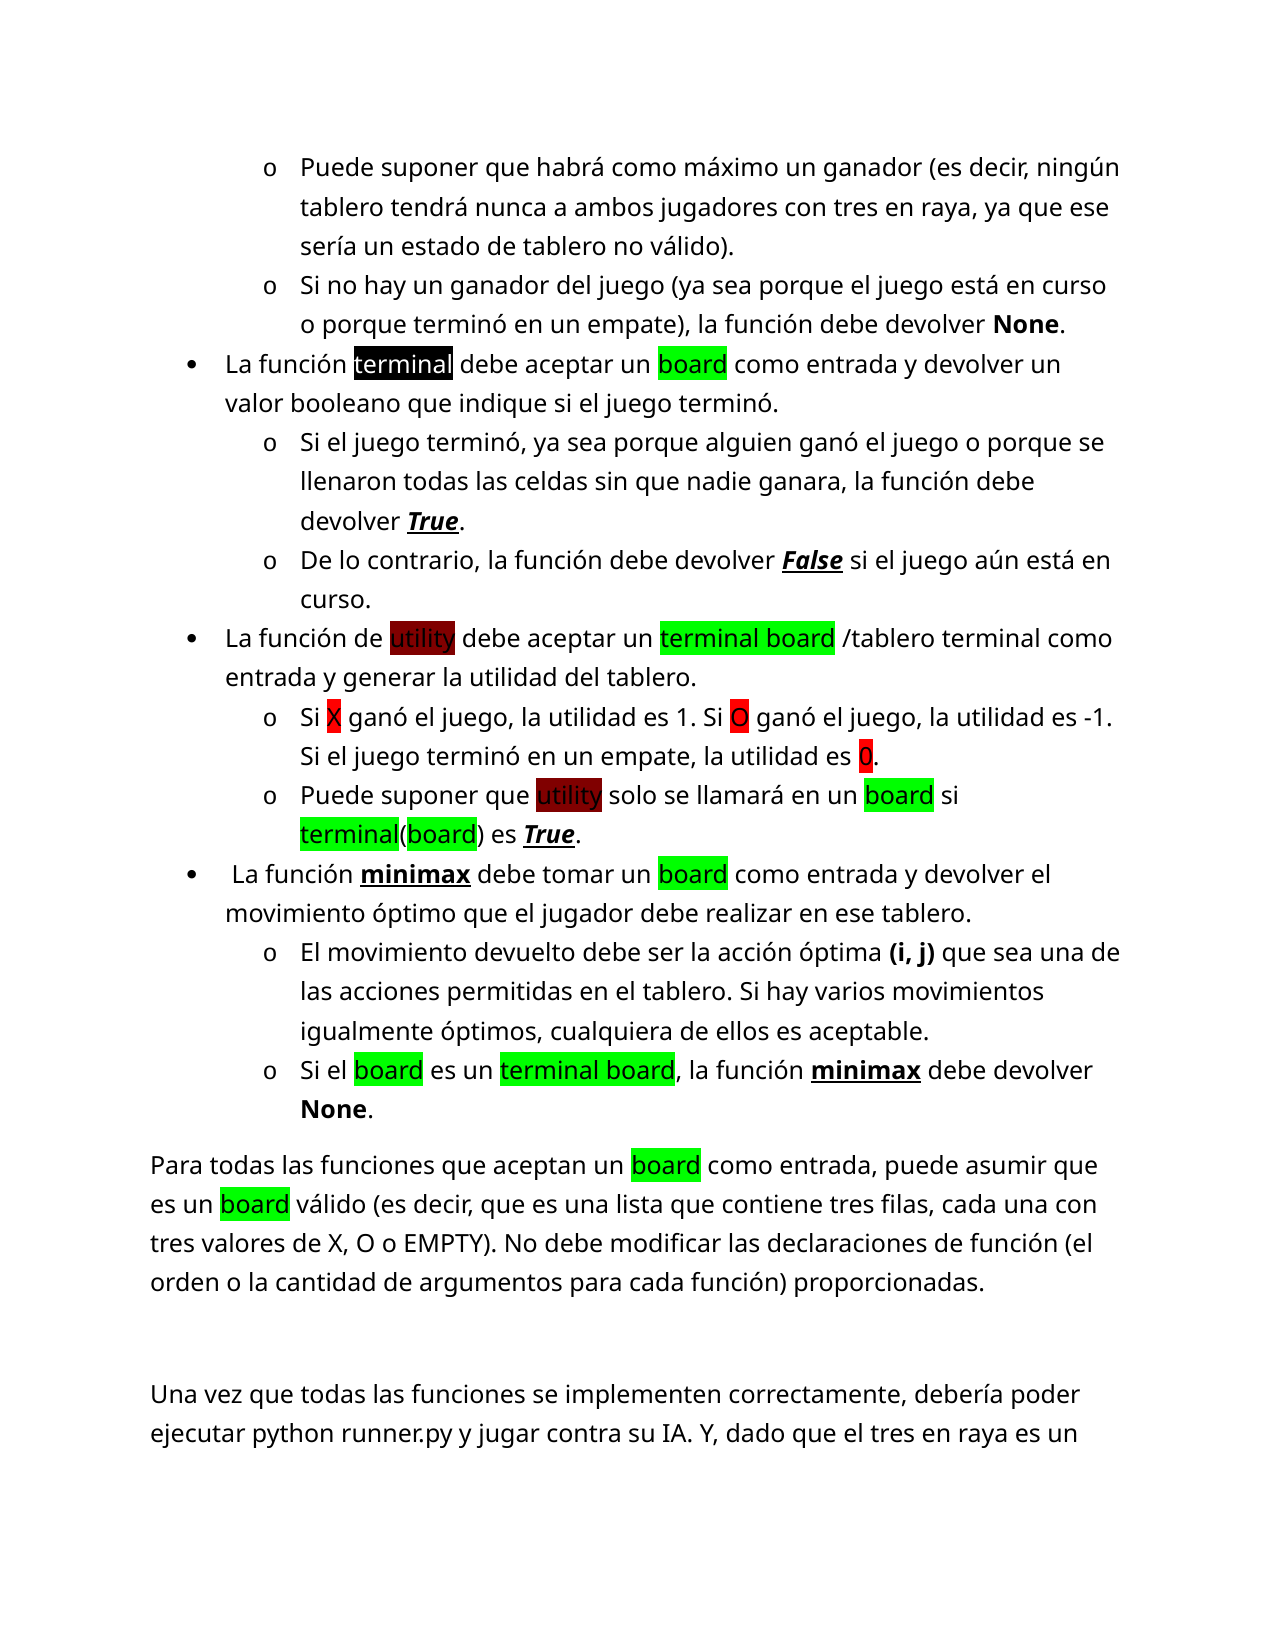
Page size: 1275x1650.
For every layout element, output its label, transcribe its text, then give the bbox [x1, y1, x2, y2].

list Puede suponer que habrá como máximo un ganador (es decir, ningún tablero tendrá nunca a ambos jugadores con tres en raya, ya que ese sería un estado de tablero no válido). [262, 150, 1125, 263]
list La función de utility debe aceptar un terminal board /tablero terminal como entrada y generar la utilidad del tablero. [187, 621, 1125, 694]
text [150, 1377, 1125, 1450]
list Si el juego terminó, ya sea porque alguien ganó el juego o porque se llenaron todas las celdas sin que nadie ganara, la función debe devolver True. [262, 424, 1125, 537]
list Si el board es un terminal board, la función minimax debe devolver None. [262, 1052, 1125, 1126]
list La función terminal debe aceptar un board como entrada y devolver un valor booleano que indique si el juego terminó. [187, 346, 1125, 419]
list La función minimax debe tomar un board como entrada y devolver el movimiento óptimo que el jugador debe realizar en ese tablero. [187, 856, 1125, 929]
list De lo contrario, la función debe devolver False si el juego aún está en curso. [262, 542, 1125, 616]
list Puede suponer que utility solo se llamará en un board si terminal(board) es True. [262, 778, 1125, 851]
list Si X ganó el juego, la utilidad es 1. Si O ganó el juego, la utilidad es -1. Si el juego terminó en un empate, la utilidad es 0. [262, 699, 1125, 773]
text Para todas las funciones que aceptan un board como entrada, puede asumir que es un board válido (es decir, que es una lista que contiene tres filas, cada una con tres valores de X, O o EMPTY). No debe modificar las declaraciones de función (el orden o la cantidad de argumentos para cada función) proporcionadas. [150, 1147, 1125, 1299]
list El movimiento devuelto debe ser la acción óptima (i, j) que sea una de las acciones permitidas en el tablero. Si hay varios movimientos igualmente óptimos, cualquiera de ellos es aceptable. [262, 934, 1125, 1047]
list Si no hay un ganador del juego (ya sea porque el juego está en curso o porque terminó en un empate), la función debe devolver None. [262, 268, 1125, 341]
